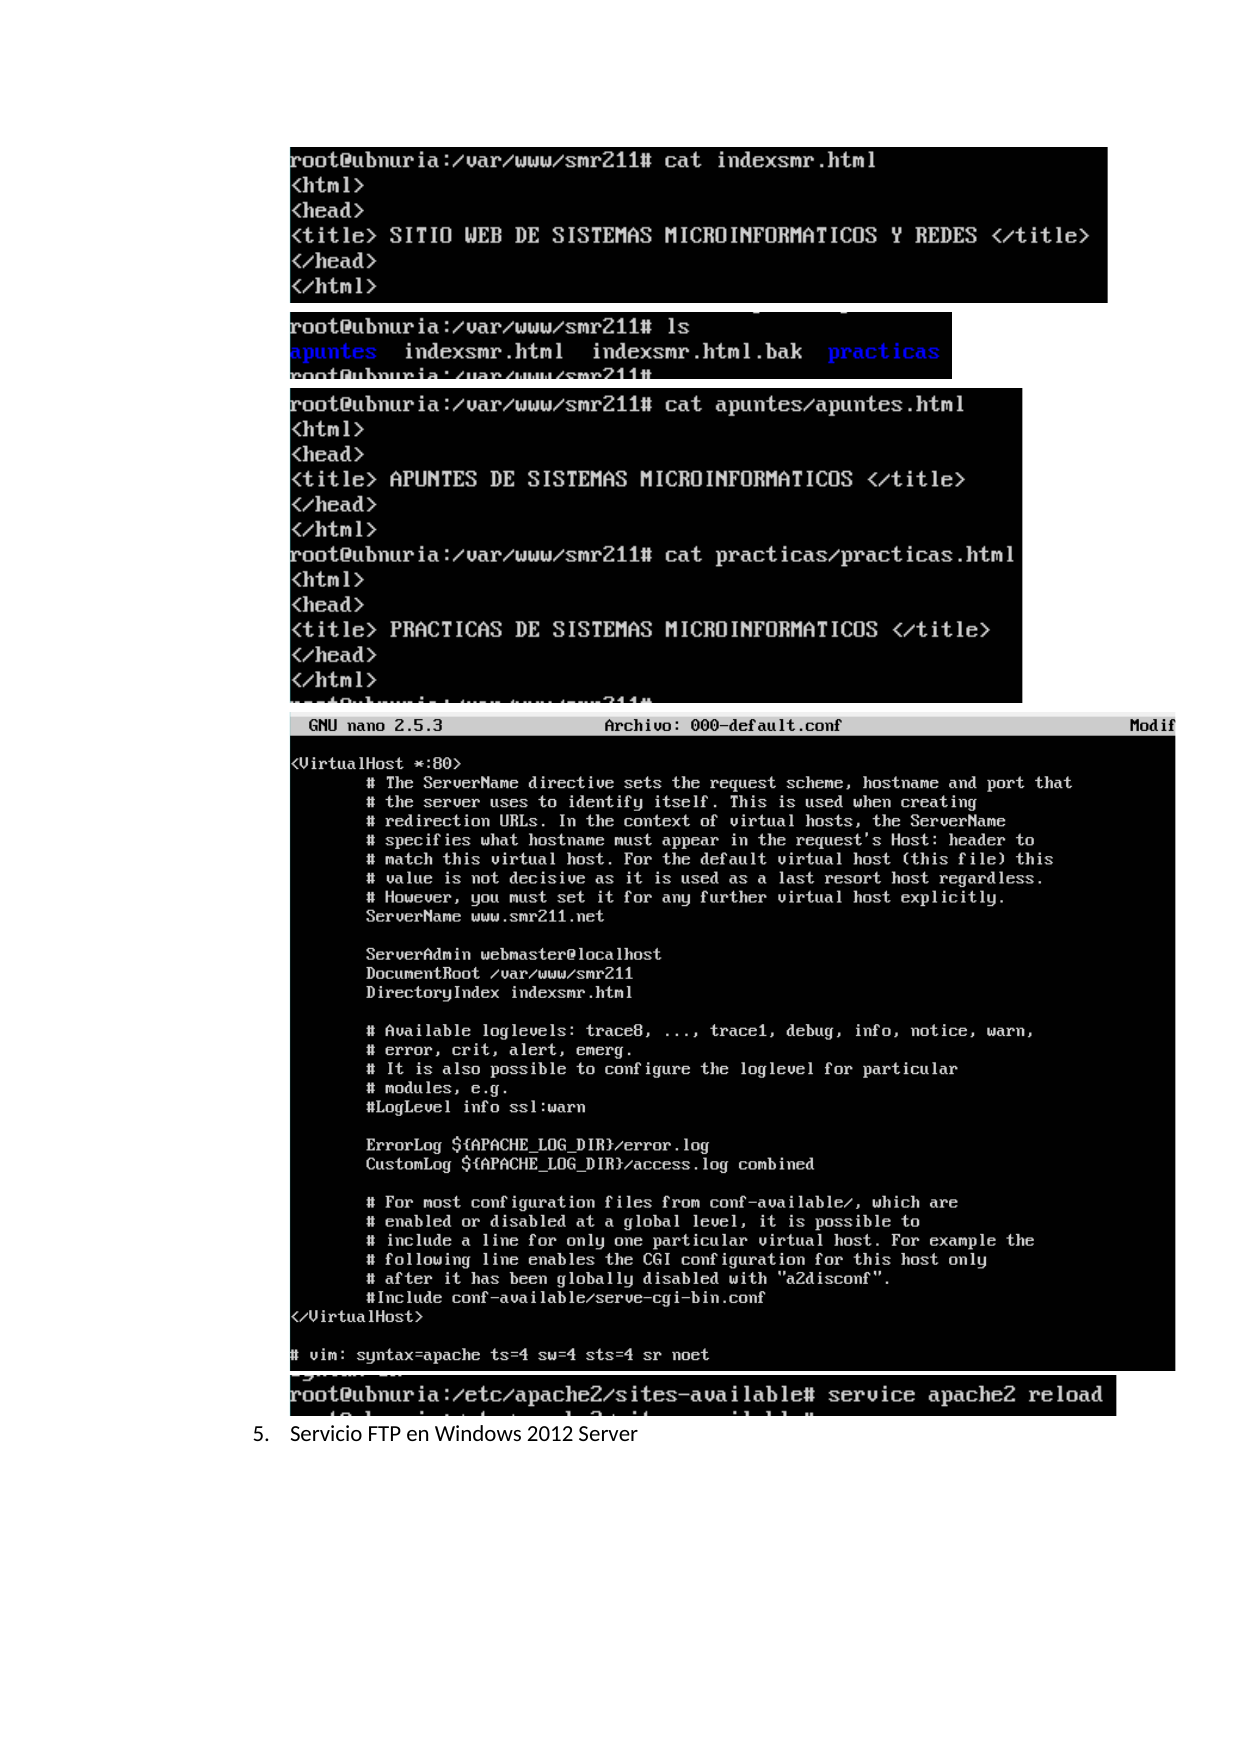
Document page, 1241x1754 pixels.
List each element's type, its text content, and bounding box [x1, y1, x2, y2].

picture [289, 388, 1023, 703]
picture [289, 1375, 1117, 1416]
list Servicio FTP en Windows 2012 Server [252, 1419, 1063, 1447]
picture [289, 147, 1108, 303]
picture [289, 312, 952, 379]
picture [289, 712, 1176, 1371]
